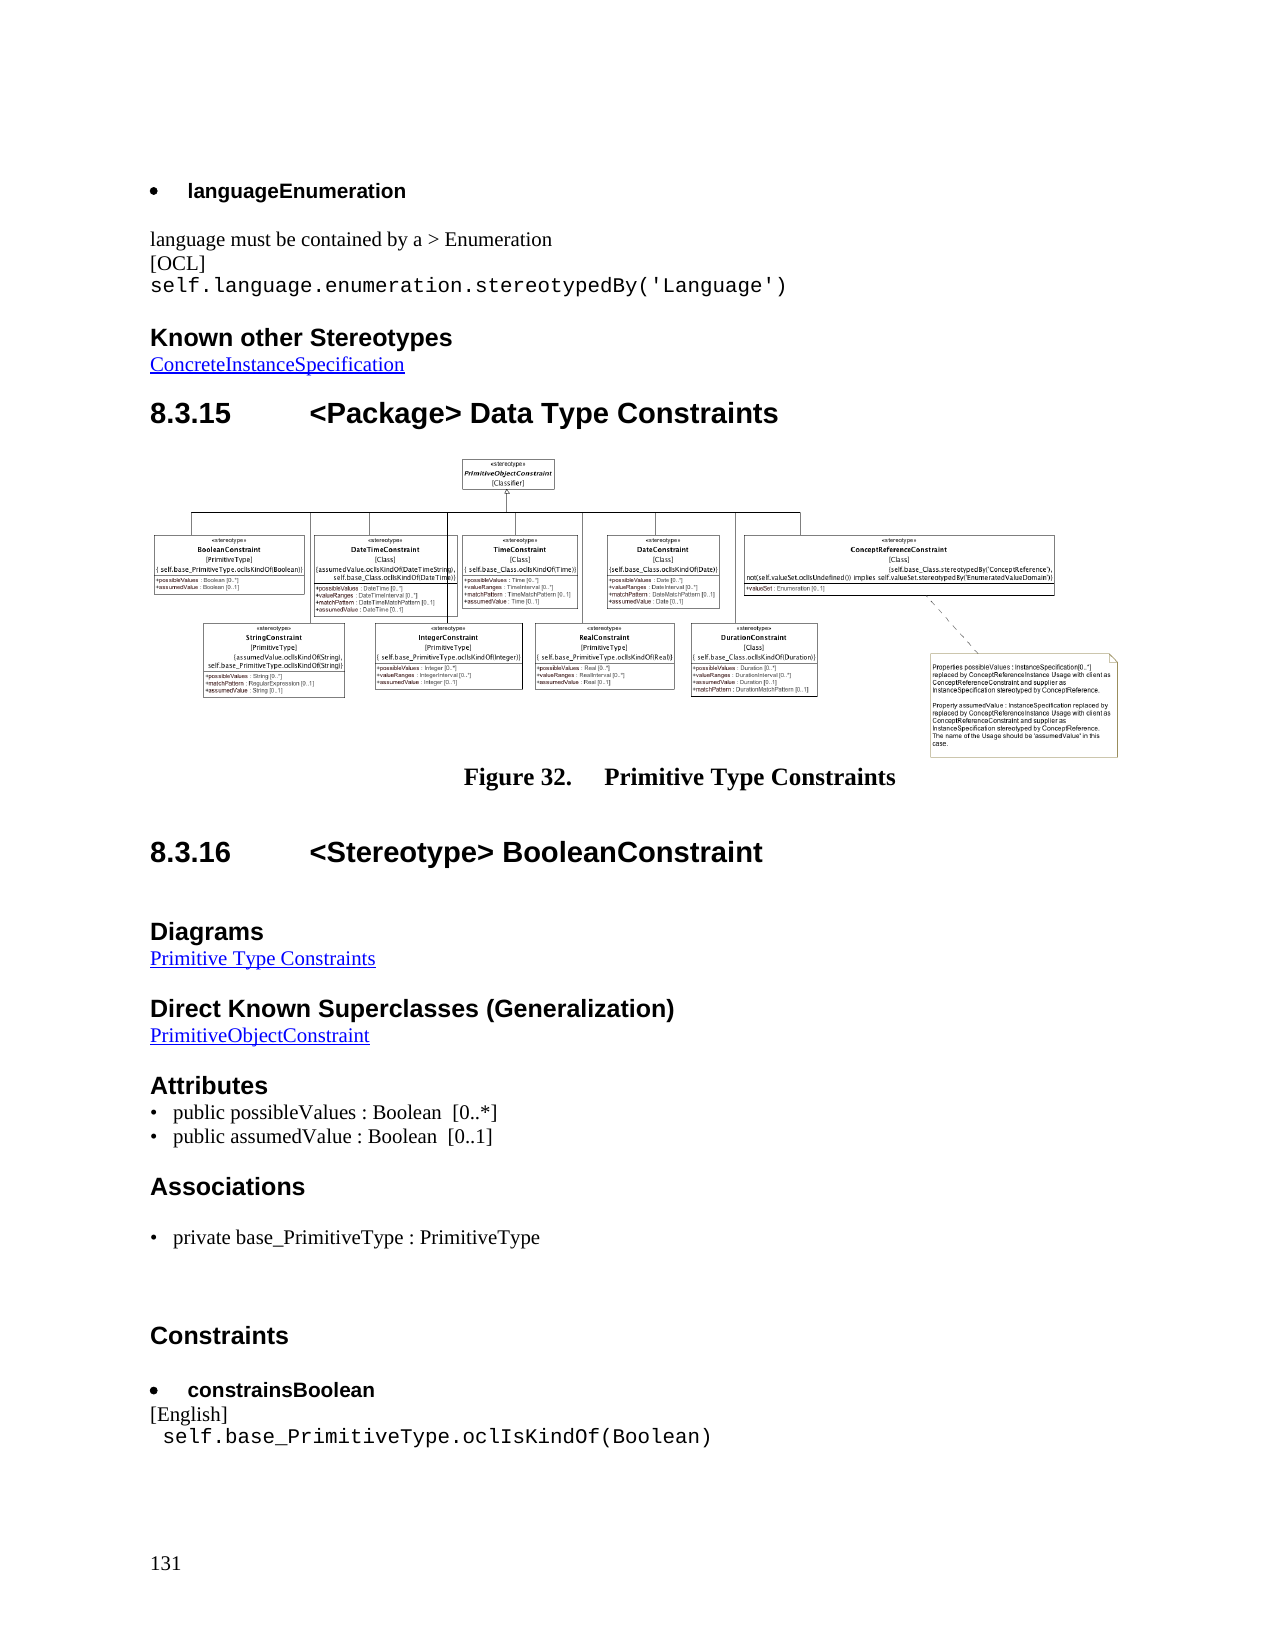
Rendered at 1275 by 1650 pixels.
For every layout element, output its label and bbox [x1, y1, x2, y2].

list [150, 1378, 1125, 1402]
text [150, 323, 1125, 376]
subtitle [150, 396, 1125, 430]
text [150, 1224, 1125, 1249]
picture [150, 453, 1124, 762]
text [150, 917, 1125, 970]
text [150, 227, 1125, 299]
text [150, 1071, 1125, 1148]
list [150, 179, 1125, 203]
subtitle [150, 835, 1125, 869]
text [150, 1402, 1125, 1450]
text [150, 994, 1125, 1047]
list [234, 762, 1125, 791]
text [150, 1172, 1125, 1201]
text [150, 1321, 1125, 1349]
